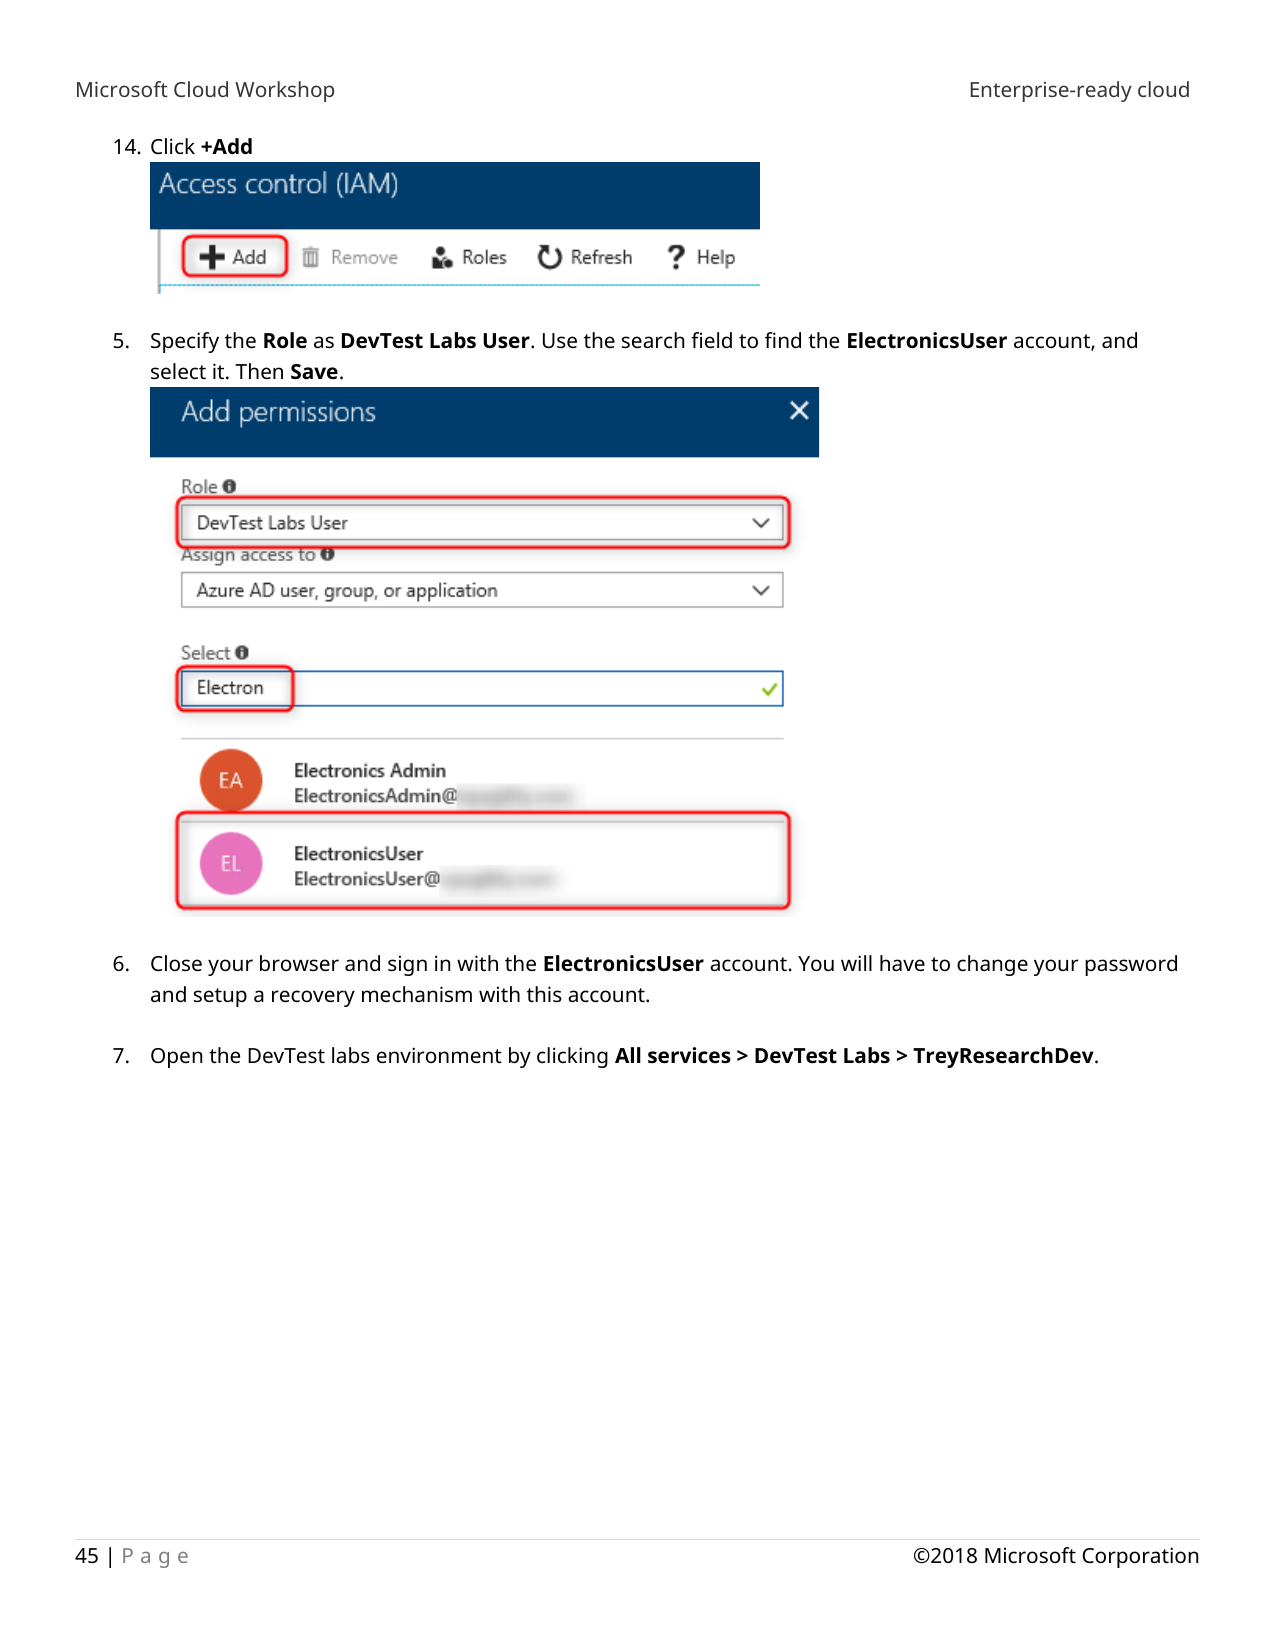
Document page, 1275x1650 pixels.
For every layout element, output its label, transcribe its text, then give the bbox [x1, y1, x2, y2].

list Click +Add [112, 132, 1200, 160]
picture [150, 387, 820, 917]
list Specify the Role as DevTest Labs User. Use the search field to find the ElectronicsUser account, and select it. Then Save. [112, 327, 1200, 386]
picture [150, 162, 760, 294]
list Open the DevTest labs environment by clicking All services > DevTest Labs > TreyResearchDev. [112, 1041, 1200, 1069]
list Close your browser and sign in with the ElectronicsUser account. You will have to change your password and setup a recovery mechanism with this account. [112, 949, 1200, 1008]
